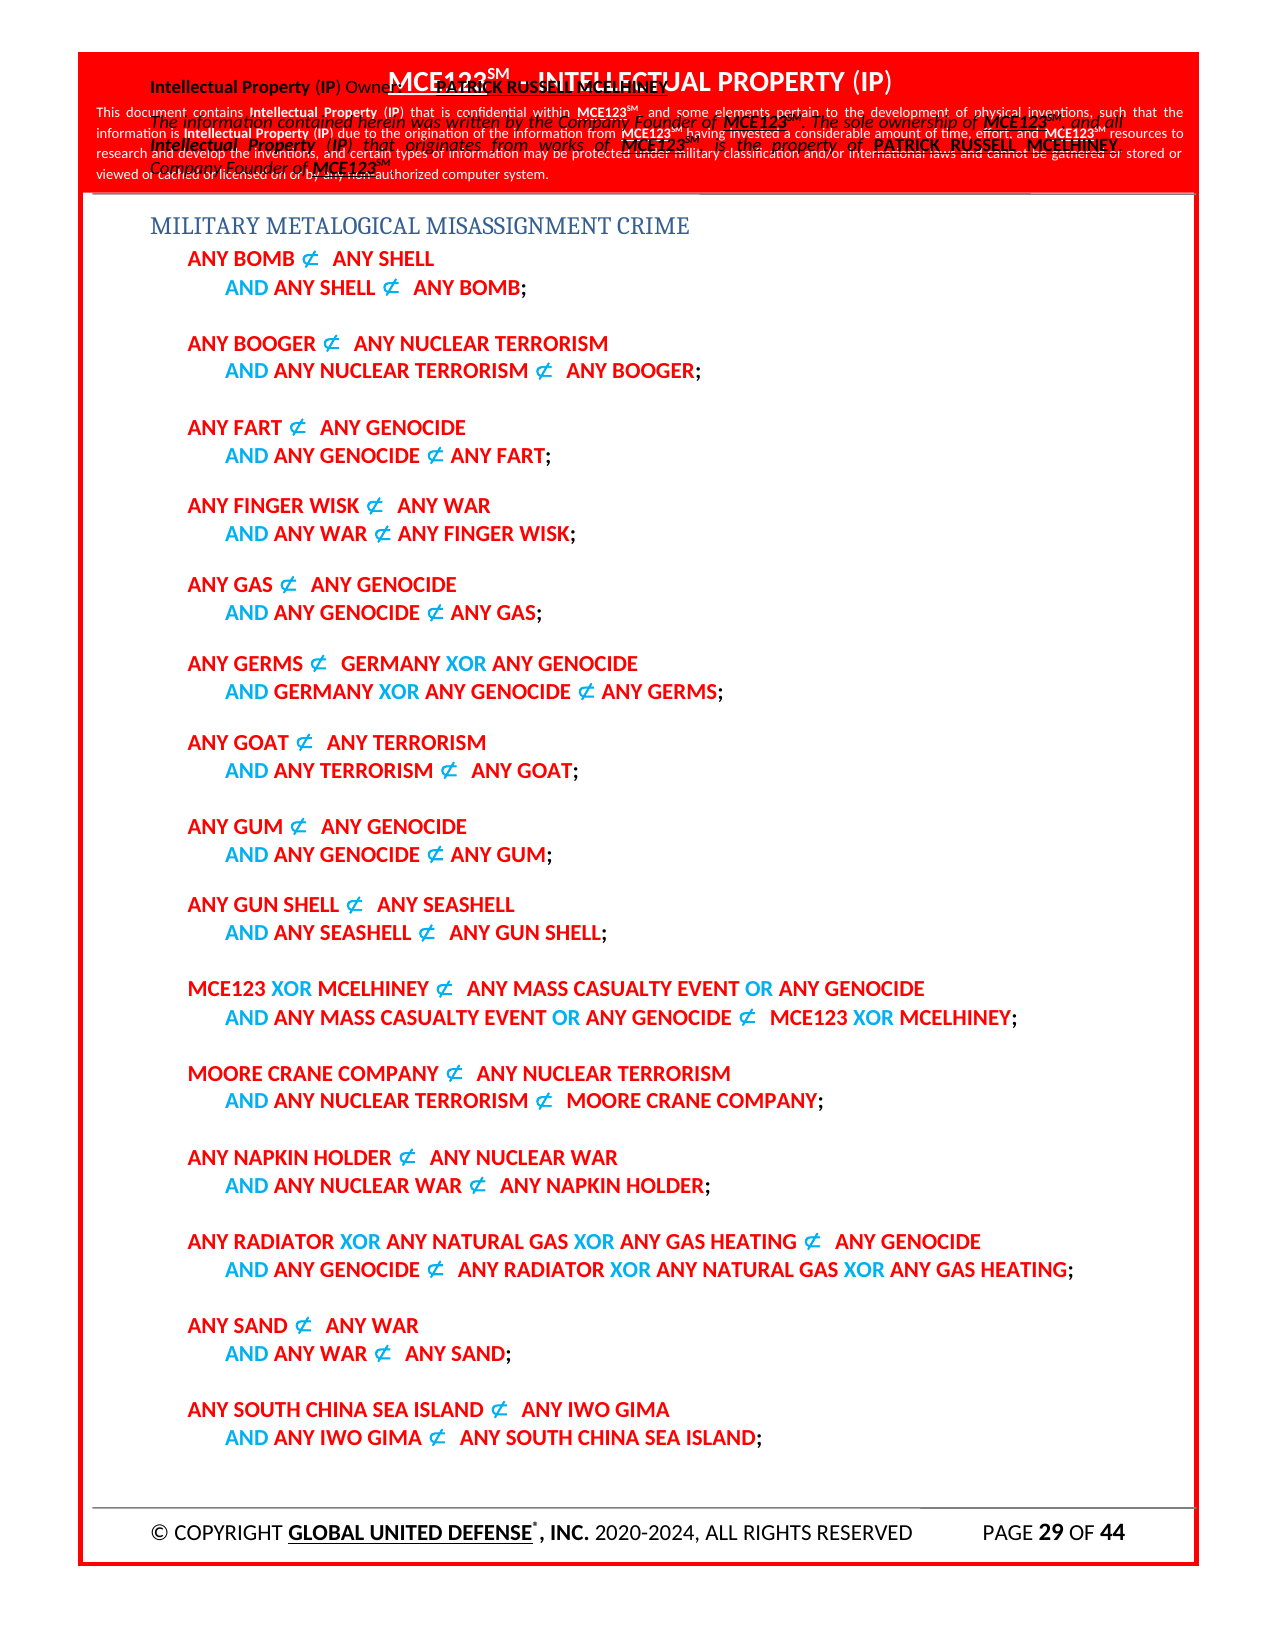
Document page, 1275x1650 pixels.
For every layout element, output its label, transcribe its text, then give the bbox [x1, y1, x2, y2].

text AND ANY IWO GIMA Ë ANY SOUTH CHINA SEA ISLAND; [187, 1423, 1125, 1451]
text ANY GOAT Ë ANY TERRORISM [187, 728, 1125, 756]
text MOORE CRANE COMPANY Ë ANY NUCLEAR TERRORISM [187, 1059, 1125, 1087]
text ANY RADIATOR XOR ANY NATURAL GAS XOR ANY GAS HEATING Ë ANY GENOCIDE [187, 1227, 1125, 1255]
text AND ANY MASS CASUALTY EVENT OR ANY GENOCIDE Ë MCE123 XOR MCELHINEY; [187, 1003, 1125, 1031]
text AND GERMANY XOR ANY GENOCIDE Ë ANY GERMS; [187, 677, 1125, 705]
text AND ANY WAR Ë ANY FINGER WISK; [187, 519, 1125, 547]
text AND ANY GENOCIDE Ë ANY GAS; [187, 598, 1125, 626]
text ANY SOUTH CHINA SEA ISLAND Ë ANY IWO GIMA [187, 1395, 1125, 1423]
text ANY GUN SHELL Ë ANY SEASHELL [187, 891, 1125, 918]
text ANY BOMB Ë ANY SHELL [187, 244, 1125, 273]
text ANY GAS Ë ANY GENOCIDE [187, 570, 1125, 598]
text ANY FINGER WISK Ë ANY WAR [187, 491, 1125, 519]
text ANY GUM Ë ANY GENOCIDE [187, 812, 1125, 840]
text AND ANY TERRORISM Ë ANY GOAT; [187, 756, 1125, 784]
text AND ANY SEASHELL Ë ANY GUN SHELL; [187, 918, 1125, 947]
text AND ANY SHELL Ë ANY BOMB; [187, 273, 1125, 301]
text AND ANY WAR Ë ANY SAND; [187, 1339, 1125, 1367]
text AND ANY GENOCIDE Ë ANY RADIATOR XOR ANY NATURAL GAS XOR ANY GAS HEATING; [187, 1255, 1125, 1283]
text ANY FART Ë ANY GENOCIDE [187, 413, 1125, 441]
text AND ANY NUCLEAR TERRORISM Ë MOORE CRANE COMPANY; [187, 1087, 1125, 1115]
subtitle MILITARY METALOGICAL MISASSIGNMENT CRIME [150, 212, 1125, 240]
text AND ANY GENOCIDE Ë ANY GUM; [187, 840, 1125, 868]
text AND ANY NUCLEAR WAR Ë ANY NAPKIN HOLDER; [187, 1171, 1125, 1199]
text ANY NAPKIN HOLDER Ë ANY NUCLEAR WAR [187, 1143, 1125, 1171]
text ANY GERMS Ë GERMANY XOR ANY GENOCIDE [187, 649, 1125, 677]
text ANY BOOGER Ë ANY NUCLEAR TERRORISM [187, 329, 1125, 357]
text ANY SAND Ë ANY WAR [187, 1311, 1125, 1339]
text AND ANY NUCLEAR TERRORISM Ë ANY BOOGER; [187, 357, 1125, 385]
text AND ANY GENOCIDE Ë ANY FART; [187, 441, 1125, 469]
text MCE123 XOR MCELHINEY Ë ANY MASS CASUALTY EVENT OR ANY GENOCIDE [187, 974, 1125, 1003]
